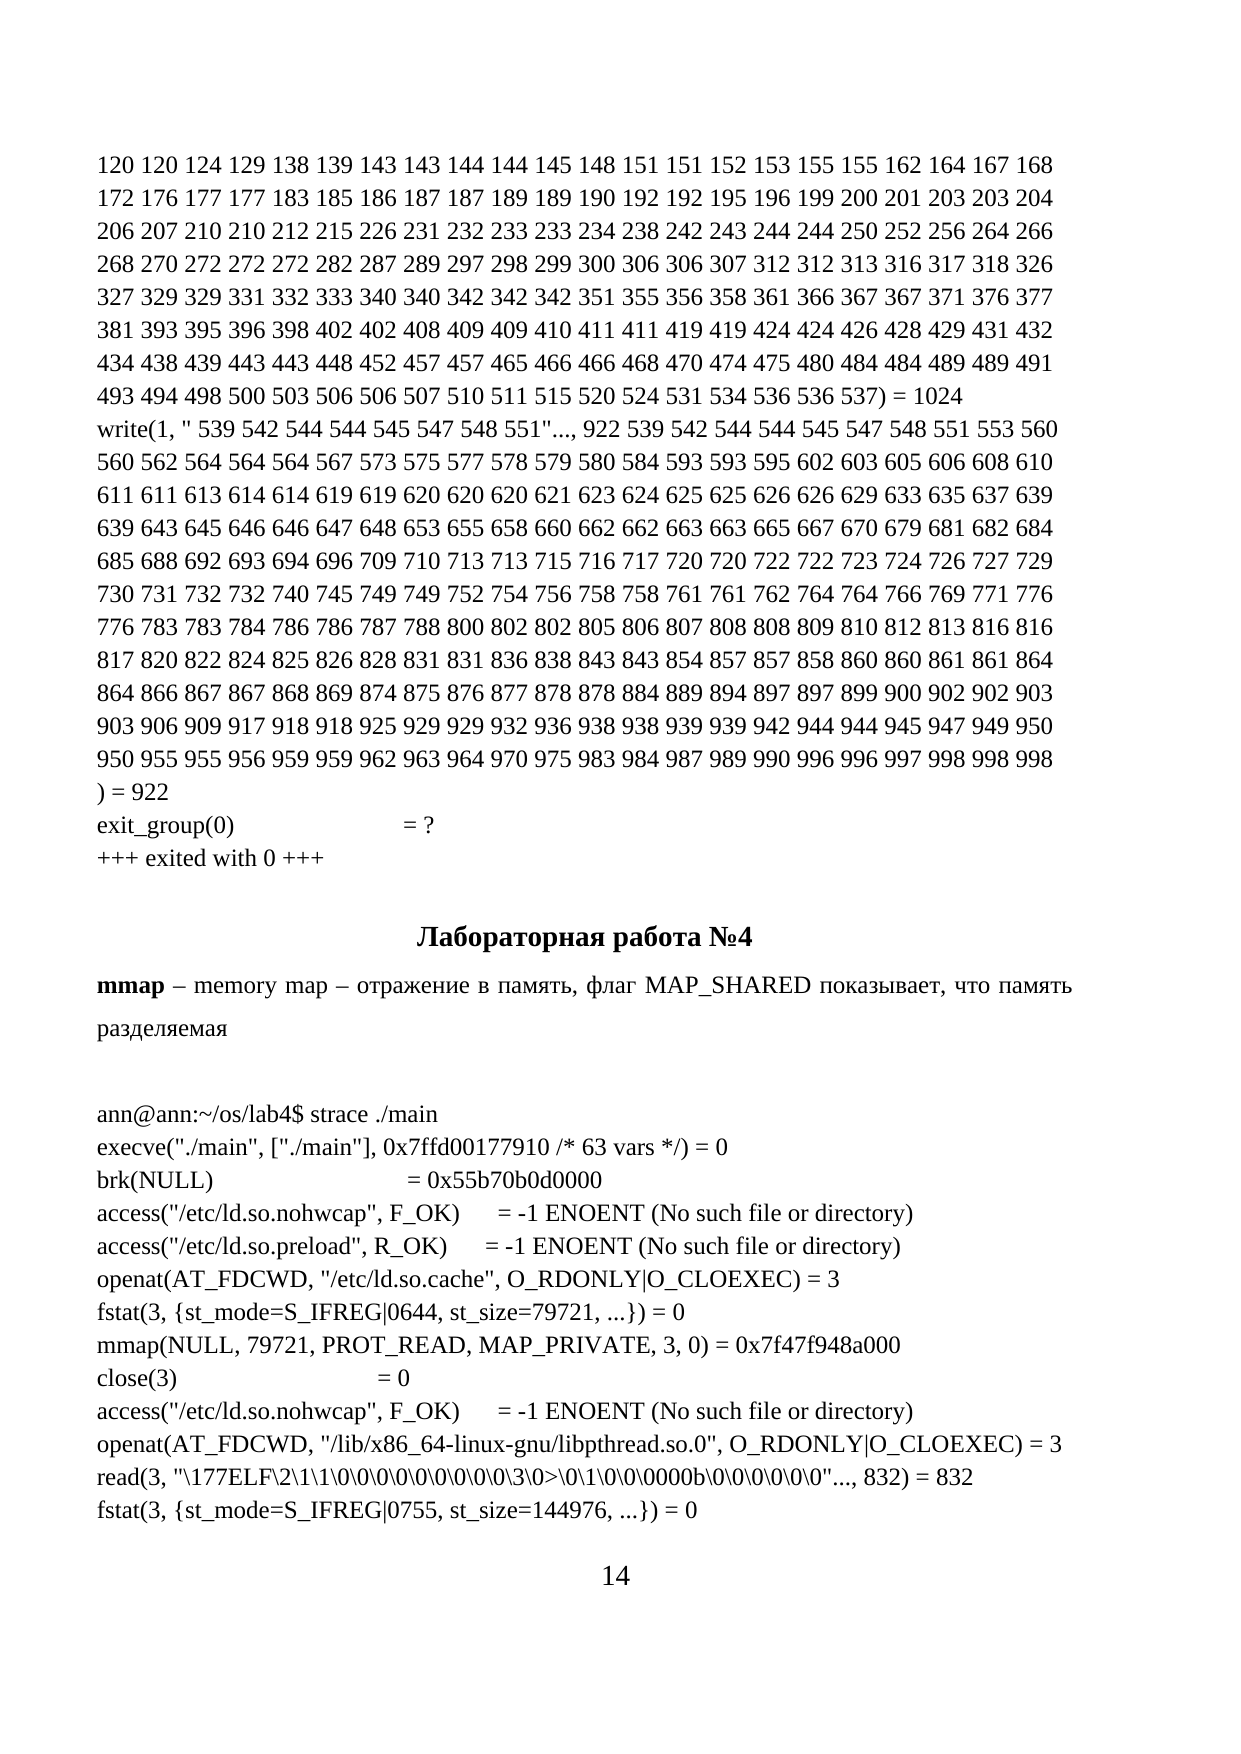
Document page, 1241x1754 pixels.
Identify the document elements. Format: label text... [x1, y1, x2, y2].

text write(1, " 539 542 544 544 545 547 548 551"..., 922 539 542 544 544 545 547 548 551 553 560 560 562 564 564 564 567 573 575 577 578 579 580 584 593 593 595 602 603 605 606 608 610 611 611 613 614 614 619 619 620 620 620 621 623 624 625 625 626 626 629 633 635 637 639 639 643 645 646 646 647 648 653 655 658 660 662 662 663 663 665 667 670 679 681 682 684 685 688 692 693 694 696 709 710 713 713 715 716 717 720 720 722 722 723 724 726 727 729 730 731 732 732 740 745 749 749 752 754 756 758 758 761 761 762 764 764 766 769 771 776 776 783 783 784 786 786 787 788 800 802 802 805 806 807 808 808 809 810 812 813 816 816 817 820 822 824 825 826 828 831 831 836 838 843 843 854 857 857 858 860 860 861 861 864 864 866 867 867 868 869 874 875 876 877 878 878 884 889 894 897 897 899 900 902 902 903 903 906 909 917 918 918 925 929 929 932 936 938 938 939 939 942 944 944 945 947 949 950 950 955 955 956 959 959 962 963 964 970 975 983 984 987 989 990 996 996 997 998 998 998 [97, 414, 1091, 773]
text execve("./main", ["./main"], 0x7ffd00177910 /* 63 vars */) = 0 [97, 1132, 1091, 1161]
text +++ exited with 0 +++ [97, 843, 1091, 872]
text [97, 150, 1091, 410]
text exit_group(0) = ? [97, 810, 1091, 839]
text ann@ann:~/os/lab4$ strace ./main [97, 1099, 1091, 1128]
text access("/etc/ld.so.nohwcap", F_OK) = -1 ENOENT (No such file or directory) [97, 1198, 1091, 1227]
text brk(NULL) = 0x55b70b0d0000 [97, 1165, 1091, 1194]
text mmap – memory map – отражение в память, флаг MAP_SHARED показывает, что память разделяемая [97, 970, 1073, 1042]
text fstat(3, {st_mode=S_IFREG|0644, st_size=79721, ...}) = 0 [97, 1297, 1091, 1326]
text ) = 922 [97, 777, 1091, 806]
text mmap(NULL, 79721, PROT_READ, MAP_PRIVATE, 3, 0) = 0x7f47f948a000 [97, 1330, 1091, 1359]
text close(3) = 0 [97, 1363, 1091, 1392]
text read(3, "\177ELF\2\1\1\0\0\0\0\0\0\0\0\0\3\0>\0\1\0\0\0000b\0\0\0\0\0\0"..., 832) = 832 [97, 1462, 1091, 1491]
text access("/etc/ld.so.preload", R_OK) = -1 ENOENT (No such file or directory) [97, 1231, 1091, 1260]
text Лабораторная работа №4 [97, 919, 1073, 953]
text openat(AT_FDCWD, "/etc/ld.so.cache", O_RDONLY|O_CLOEXEC) = 3 [97, 1264, 1091, 1293]
text fstat(3, {st_mode=S_IFREG|0755, st_size=144976, ...}) = 0 [97, 1496, 1091, 1524]
text openat(AT_FDCWD, "/lib/x86_64-linux-gnu/libpthread.so.0", O_RDONLY|O_CLOEXEC) = 3 [97, 1429, 1091, 1458]
text access("/etc/ld.so.nohwcap", F_OK) = -1 ENOENT (No such file or directory) [97, 1396, 1091, 1425]
